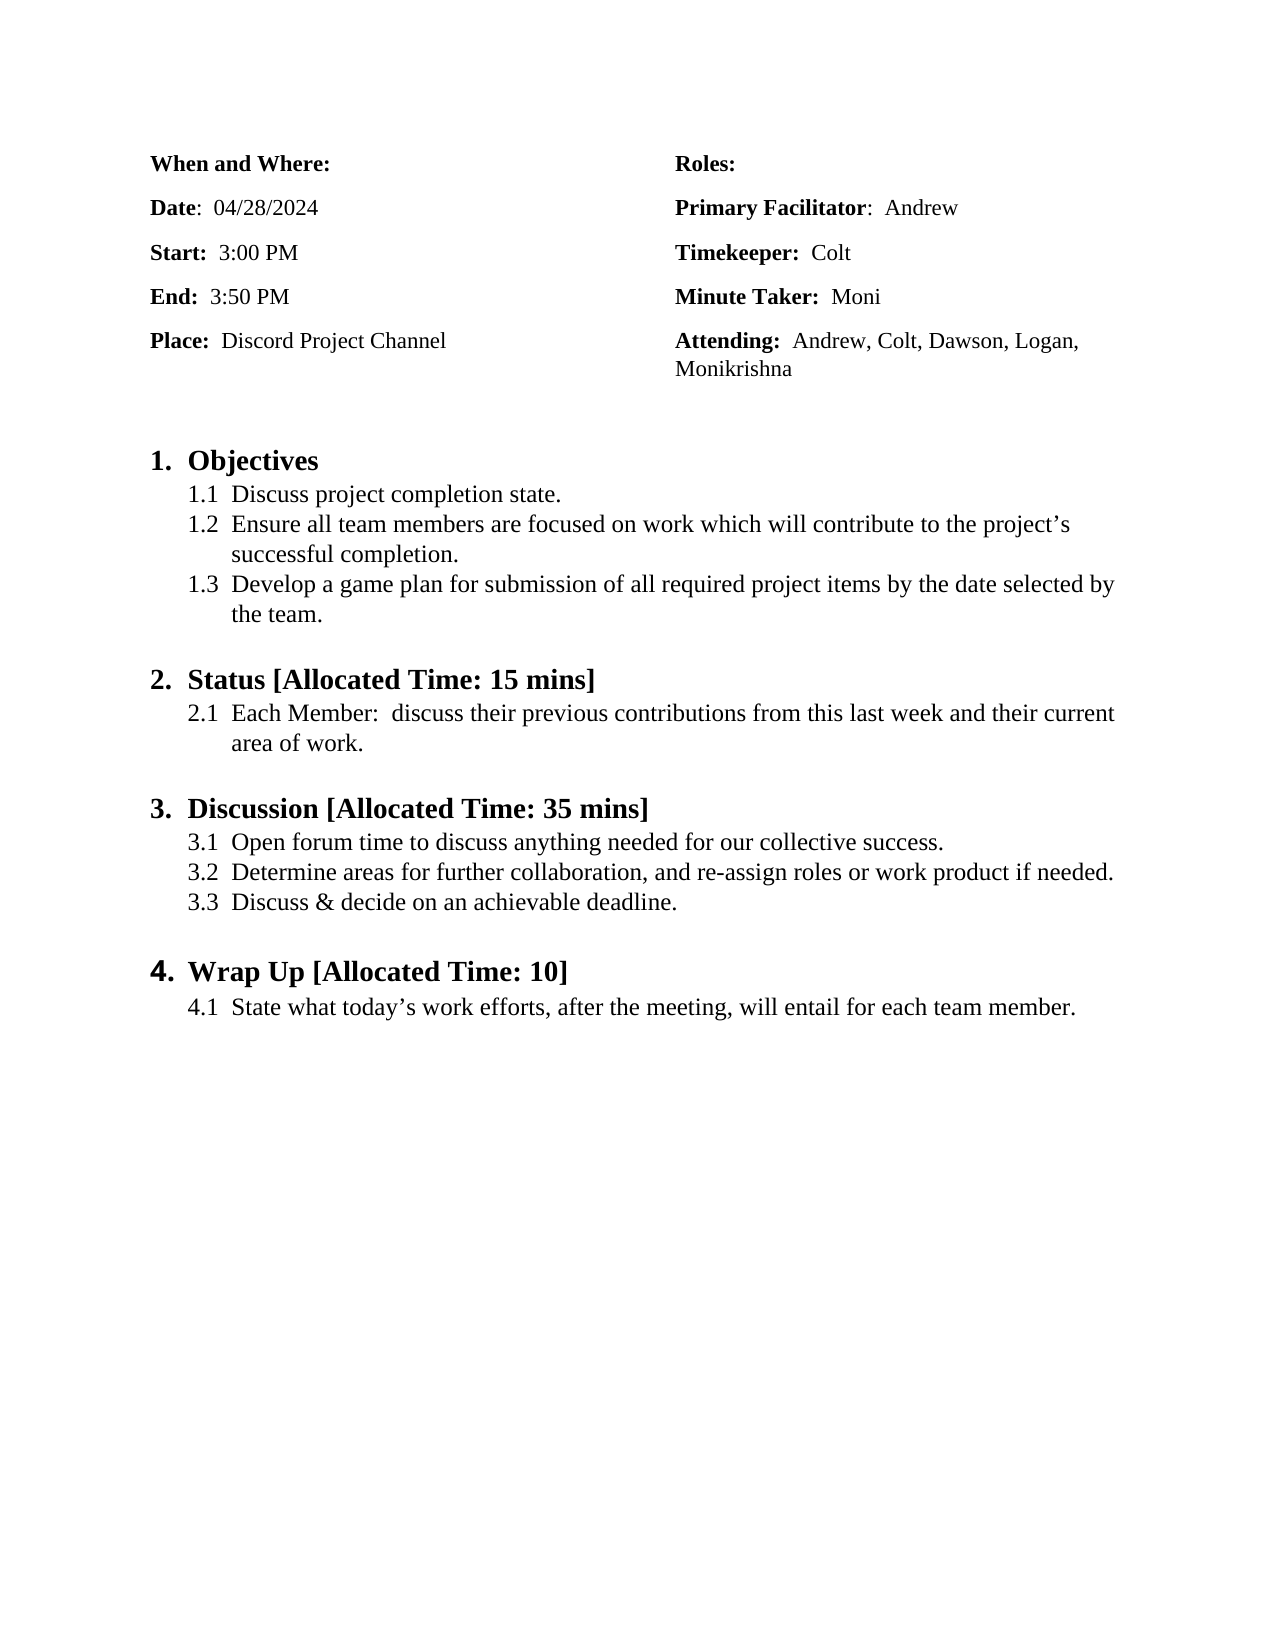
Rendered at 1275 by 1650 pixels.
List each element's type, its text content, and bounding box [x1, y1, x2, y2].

text End: 3:50 PM Minute Taker: Moni [150, 283, 1125, 309]
list Open forum time to discuss anything needed for our collective success. [187, 827, 1125, 855]
list Wrap Up [Allocated Time: 10] [150, 950, 1125, 989]
list Determine areas for further collaboration, and re-assign roles or work product if needed. [187, 857, 1125, 885]
list Discuss project completion state. [187, 479, 1125, 507]
list State what today’s work efforts, after the meeting, will entail for each team member. [187, 992, 1125, 1021]
list Ensure all team members are focused on work which will contribute to the project’s successful completion. [187, 509, 1125, 568]
text Start: 3:00 PM Timekeeper: Colt [150, 238, 1125, 265]
text When and Where: Roles: [150, 150, 1125, 176]
text Place: Discord Project Channel Attending: Andrew, Colt, Dawson, Logan, Monikrishna [150, 327, 1125, 381]
list Develop a game plan for submission of all required project items by the date selected by the team. [187, 569, 1125, 661]
list Status [Allocated Time: 15 mins] [150, 662, 1125, 696]
text Date: 04/28/2024 Primary Facilitator: Andrew [150, 194, 1125, 221]
list Discuss & decide on an achievable deadline. [187, 887, 1125, 948]
list Objectives [150, 443, 1125, 477]
list Discussion [Allocated Time: 35 mins] [150, 791, 1125, 824]
list Each Member: discuss their previous contributions from this last week and their current area of work. [187, 698, 1125, 789]
